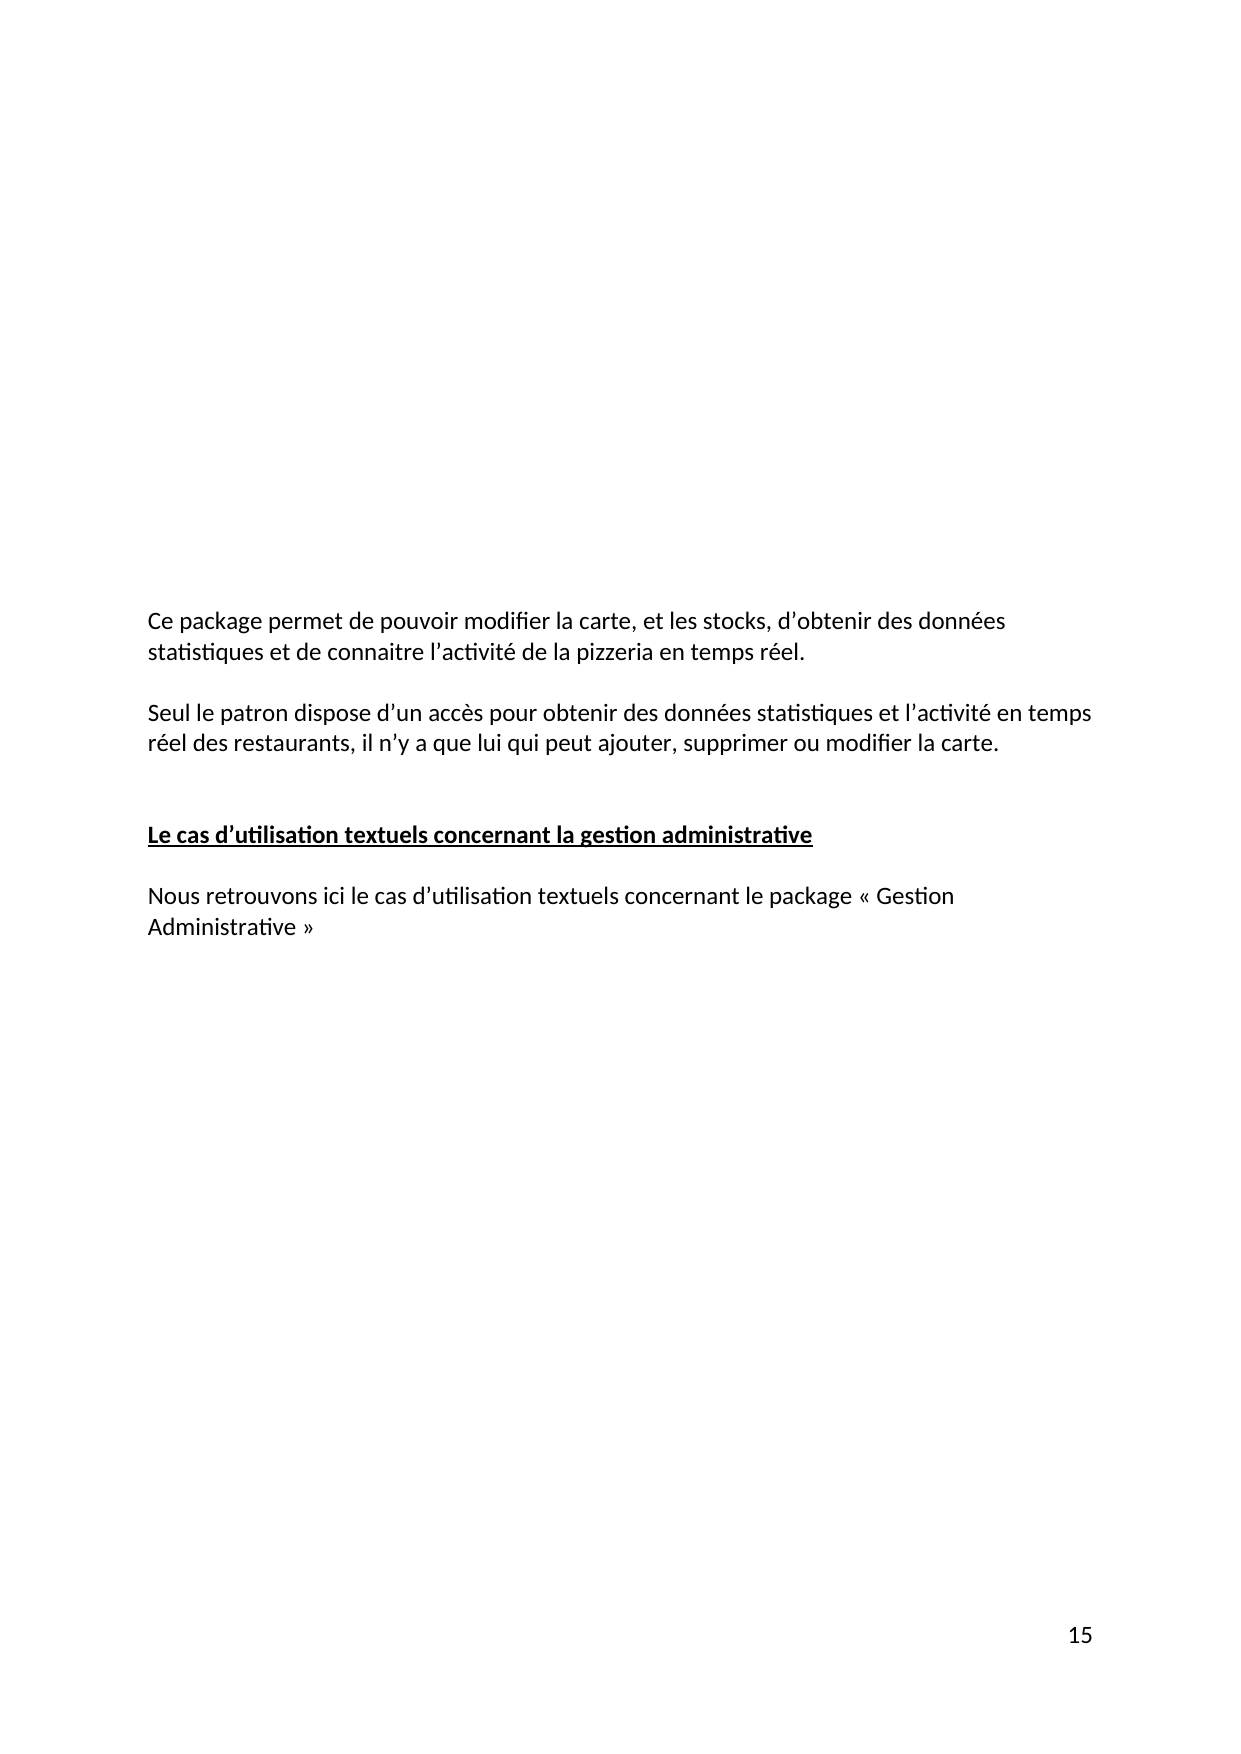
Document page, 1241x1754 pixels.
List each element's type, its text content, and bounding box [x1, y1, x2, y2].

text Nous retrouvons ici le cas d’utilisation textuels concernant le package « Gestion Administrative » [148, 880, 1093, 941]
text Le cas d’utilisation textuels concernant la gestion administrative [148, 819, 1093, 849]
text Ce package permet de pouvoir modifier la carte, et les stocks, d’obtenir des données statistiques et de connaitre l’activité de la pizzeria en temps réel. [148, 605, 1093, 666]
text Seul le patron dispose d’un accès pour obtenir des données statistiques et l’activité en temps réel des restaurants, il n’y a que lui qui peut ajouter, supprimer ou modifier la carte. [148, 697, 1093, 758]
